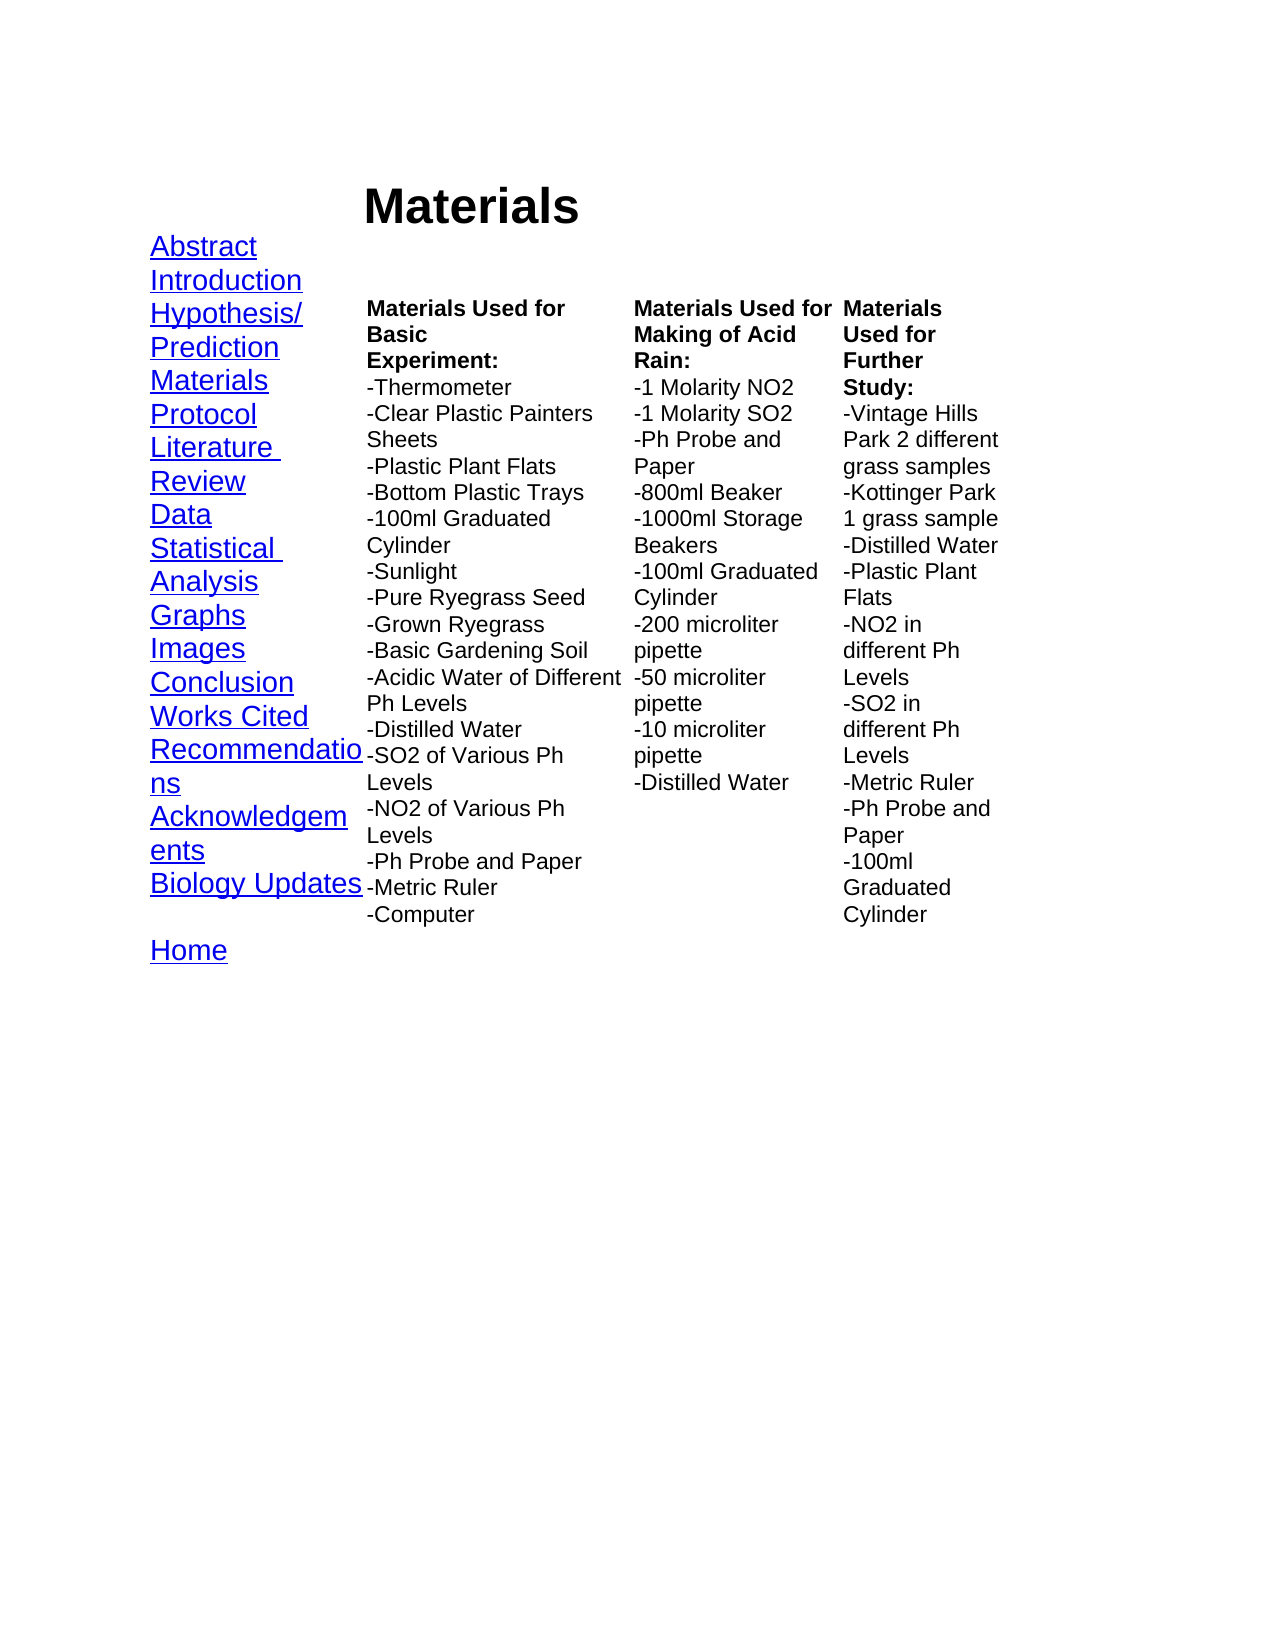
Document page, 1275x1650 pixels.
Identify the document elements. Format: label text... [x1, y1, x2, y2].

table_header Materials [363, 176, 1125, 989]
table_header Abstract Introduction Hypothesis/Prediction Materials Protocol Literature Review Data Statistical Analysis Graphs Images Conclusion Works Cited Recommendations Acknowledgements Biology Updates Home [150, 763, 363, 895]
table_header Abstract Introduction Hypothesis/Prediction Materials Protocol Literature Review Data Statistical Analysis Graphs Images Conclusion Works Cited Recommendations Acknowledgements Biology Updates Home [150, 176, 363, 761]
table_header Abstract Introduction Hypothesis/Prediction Materials Protocol Literature Review Data Statistical Analysis Graphs Images Conclusion Works Cited Recommendations Acknowledgements Biology Updates Home [150, 897, 363, 989]
